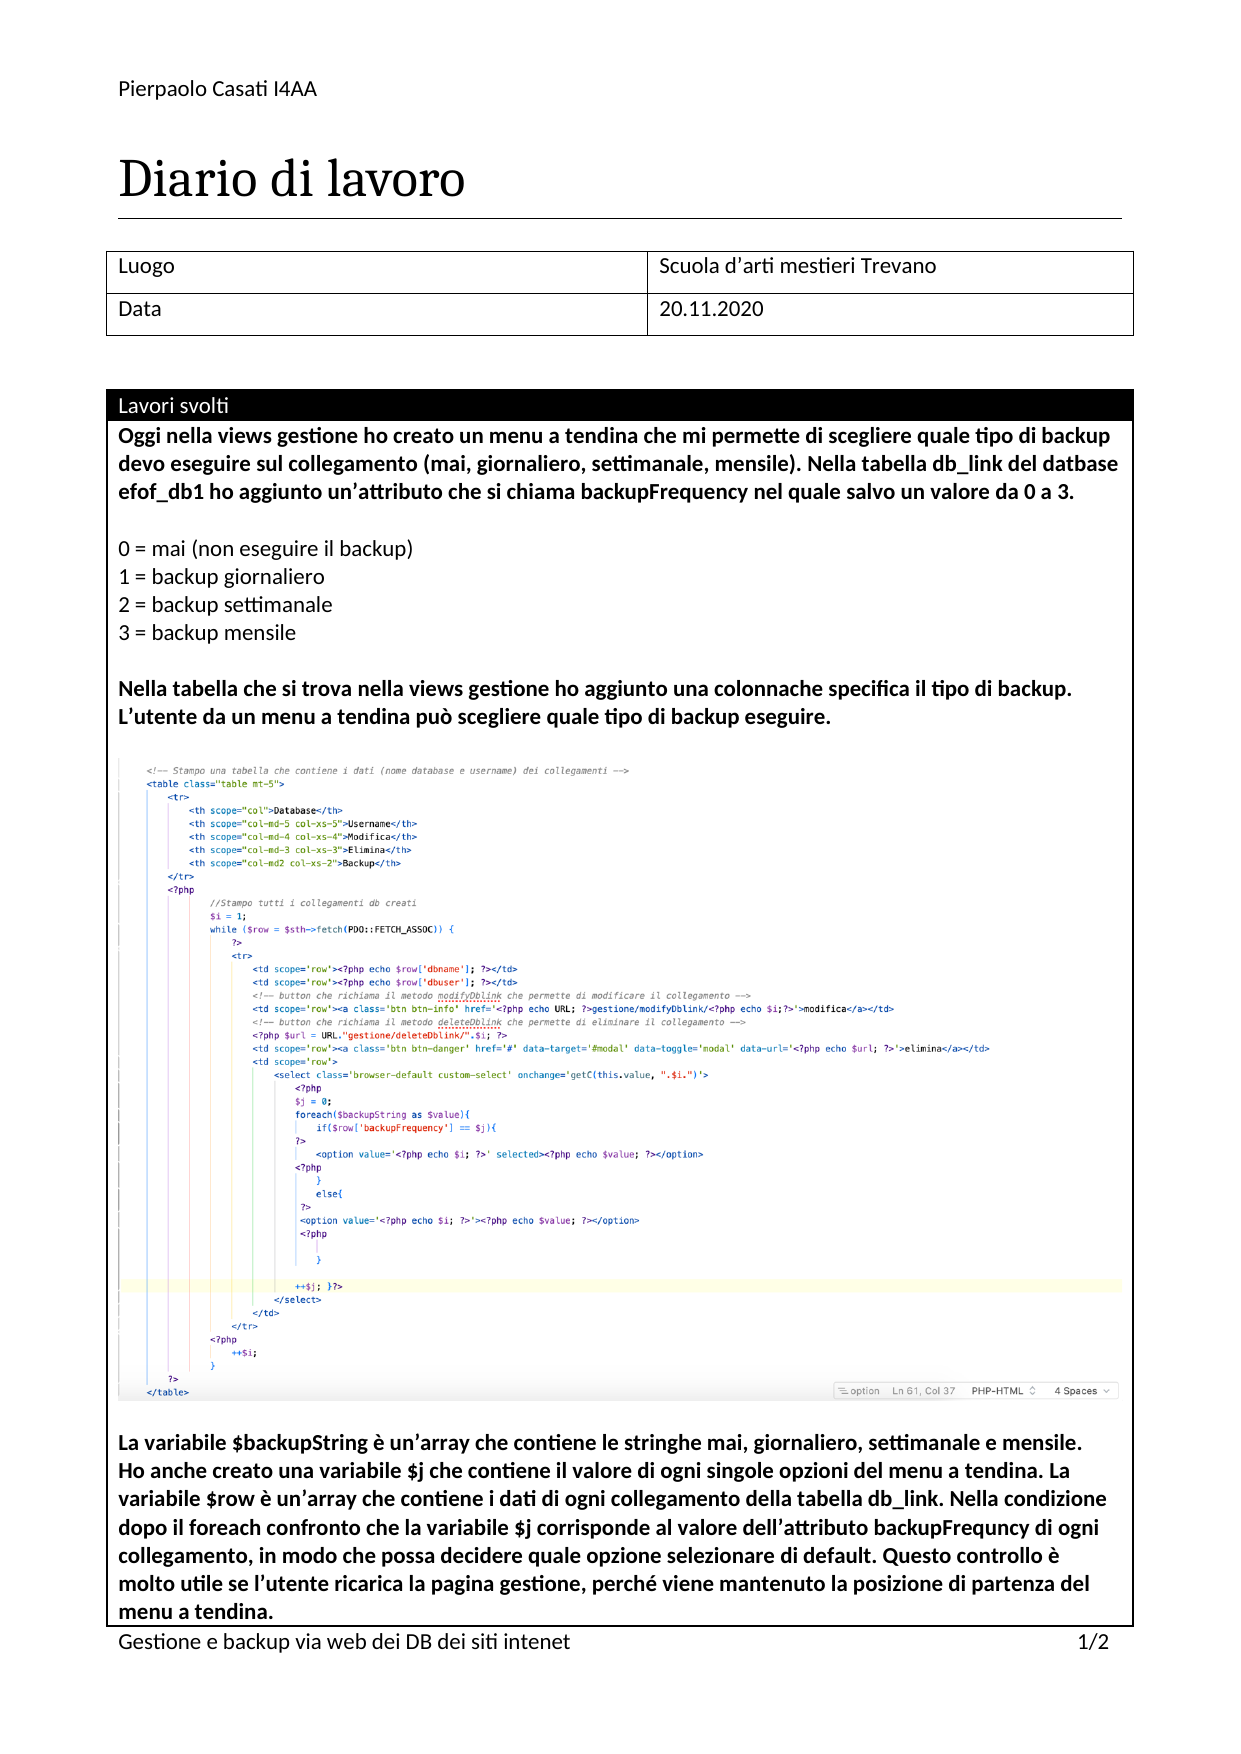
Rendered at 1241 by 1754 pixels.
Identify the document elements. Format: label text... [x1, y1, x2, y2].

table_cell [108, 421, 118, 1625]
table_cell 20.11.2020 [648, 294, 1133, 335]
table_header Lavori svolti [108, 391, 1132, 419]
title Diario di lavoro [118, 148, 1122, 218]
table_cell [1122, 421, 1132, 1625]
picture [118, 758, 1123, 1401]
table_header Luogo [107, 252, 647, 293]
table_cell Data [107, 294, 647, 335]
table_header Scuola d’arti mestieri Trevano [648, 252, 1133, 293]
